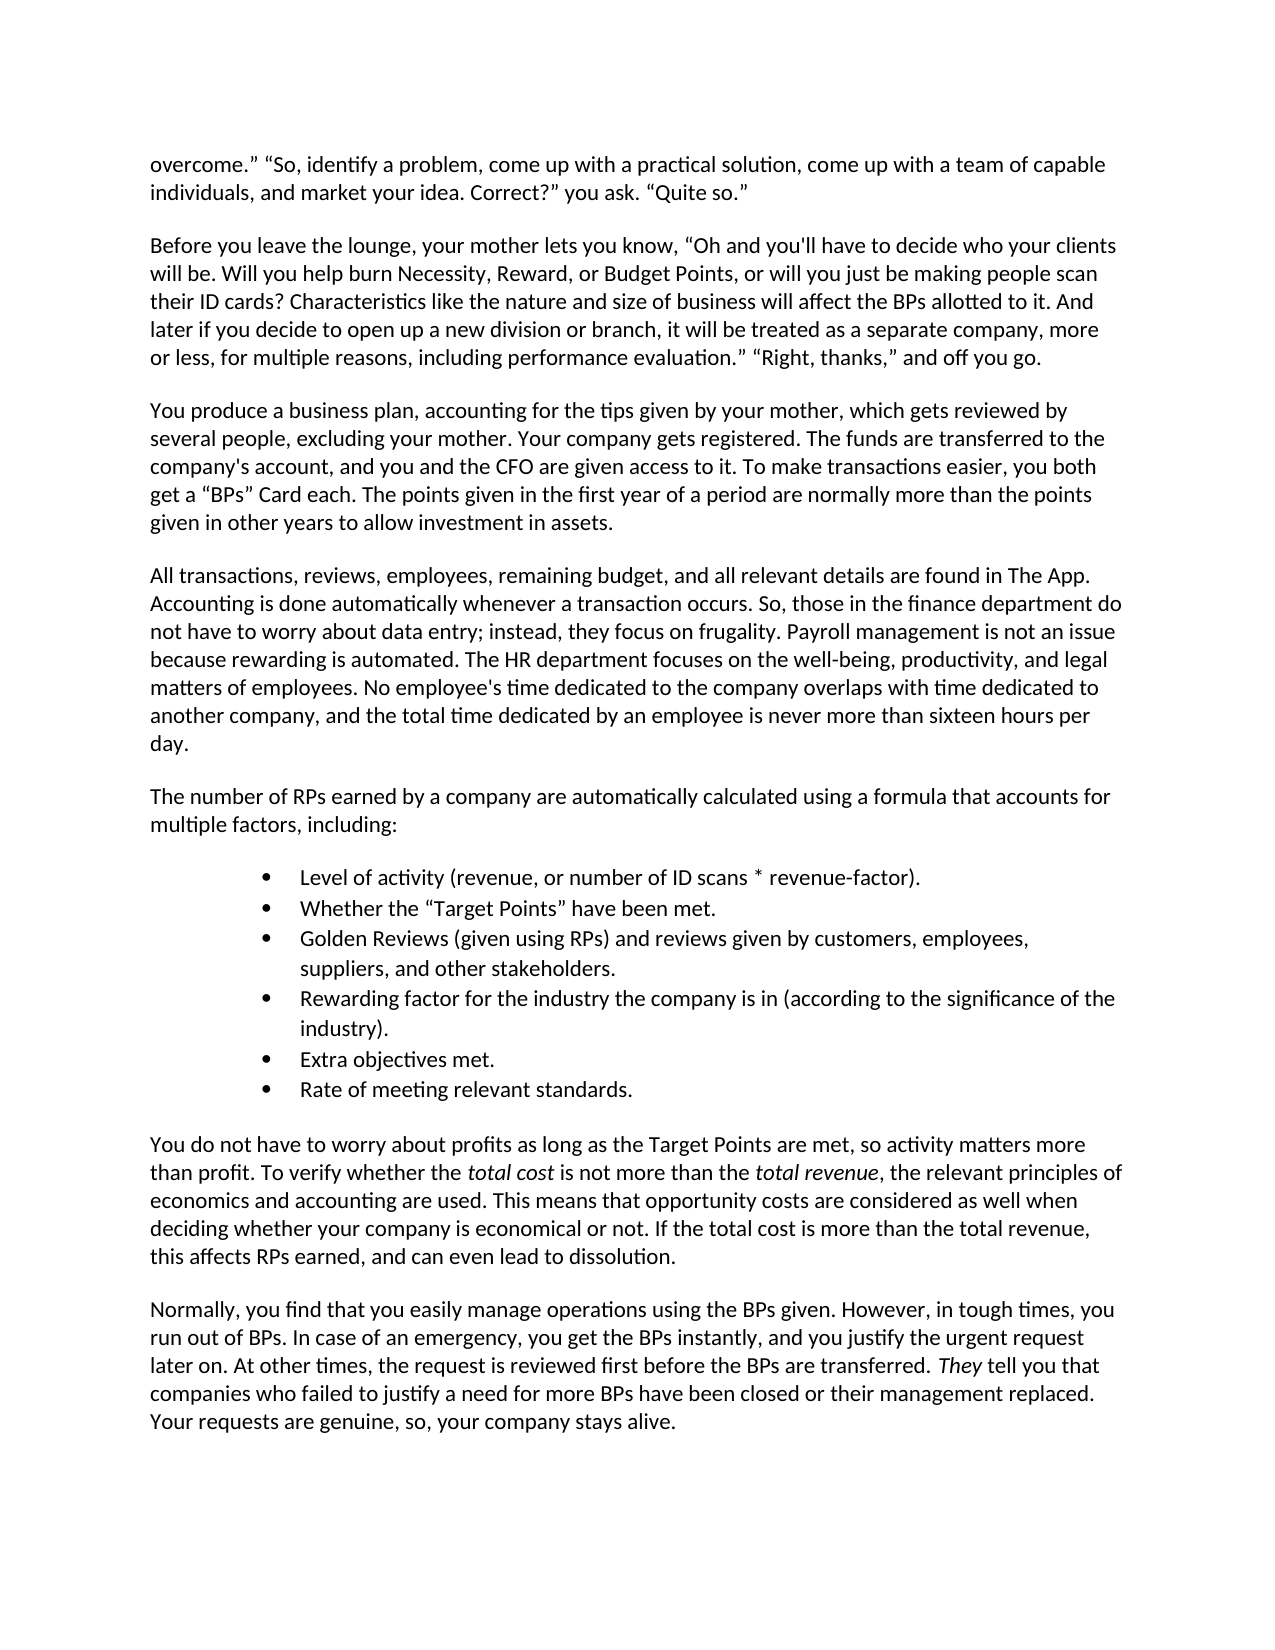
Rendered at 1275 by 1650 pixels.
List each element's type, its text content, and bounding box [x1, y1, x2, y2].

list Level of activity (revenue, or number of ID scans * revenue-factor). [262, 863, 1125, 891]
list Whether the “Target Points” have been met. [262, 894, 1125, 922]
text You produce a business plan, accounting for the tips given by your mother, which gets reviewed by several people, excluding your mother. Your company gets registered. The funds are transferred to the company's account, and you and the CFO are given access to it. To make transactions easier, you both get a “BPs” Card each. The points given in the first year of a period are normally more than the points given in other years to allow investment in assets. [150, 396, 1125, 536]
list Rewarding factor for the industry the company is in (according to the significance of the industry). [262, 984, 1125, 1042]
text The number of RPs earned by a company are automatically calculated using a formula that accounts for multiple factors, including: [150, 782, 1125, 838]
list Rate of meeting relevant standards. [262, 1075, 1125, 1103]
list Golden Reviews (given using RPs) and reviews given by customers, employees, suppliers, and other stakeholders. [262, 924, 1125, 982]
text Before you leave the lounge, your mother lets you know, “Oh and you'll have to decide who your clients will be. Will you help burn Necessity, Reward, or Budget Points, or will you just be making people scan their ID cards? Characteristics like the nature and size of business will affect the BPs allotted to it. And later if you decide to open up a new division or branch, it will be treated as a separate company, more or less, for multiple reasons, including performance evaluation.” “Right, thanks,” and off you go. [150, 231, 1125, 371]
text Normally, you find that you easily manage operations using the BPs given. However, in tough times, you run out of BPs. In case of an emergency, you get the BPs instantly, and you justify the urgent request later on. At other times, the request is reviewed first before the BPs are transferred. They tell you that companies who failed to justify a need for more BPs have been closed or their management replaced. Your requests are genuine, so, your company stays alive. [150, 1295, 1125, 1435]
text All transactions, reviews, employees, remaining budget, and all relevant details are found in The App. Accounting is done automatically whenever a transaction occurs. So, those in the finance department do not have to worry about data entry; instead, they focus on frugality. Payroll management is not an issue because rewarding is automated. The HR department focuses on the well-being, productivity, and legal matters of employees. No employee's time dedicated to the company overlaps with time dedicated to another company, and the total time dedicated by an employee is never more than sixteen hours per day. [150, 561, 1125, 757]
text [150, 150, 1125, 206]
text You do not have to worry about profits as long as the Target Points are met, so activity matters more than profit. To verify whether the total cost is not more than the total revenue, the relevant principles of economics and accounting are used. This means that opportunity costs are considered as well when deciding whether your company is economical or not. If the total cost is more than the total revenue, this affects RPs earned, and can even lead to dissolution. [150, 1130, 1125, 1270]
list Extra objectives met. [262, 1045, 1125, 1073]
